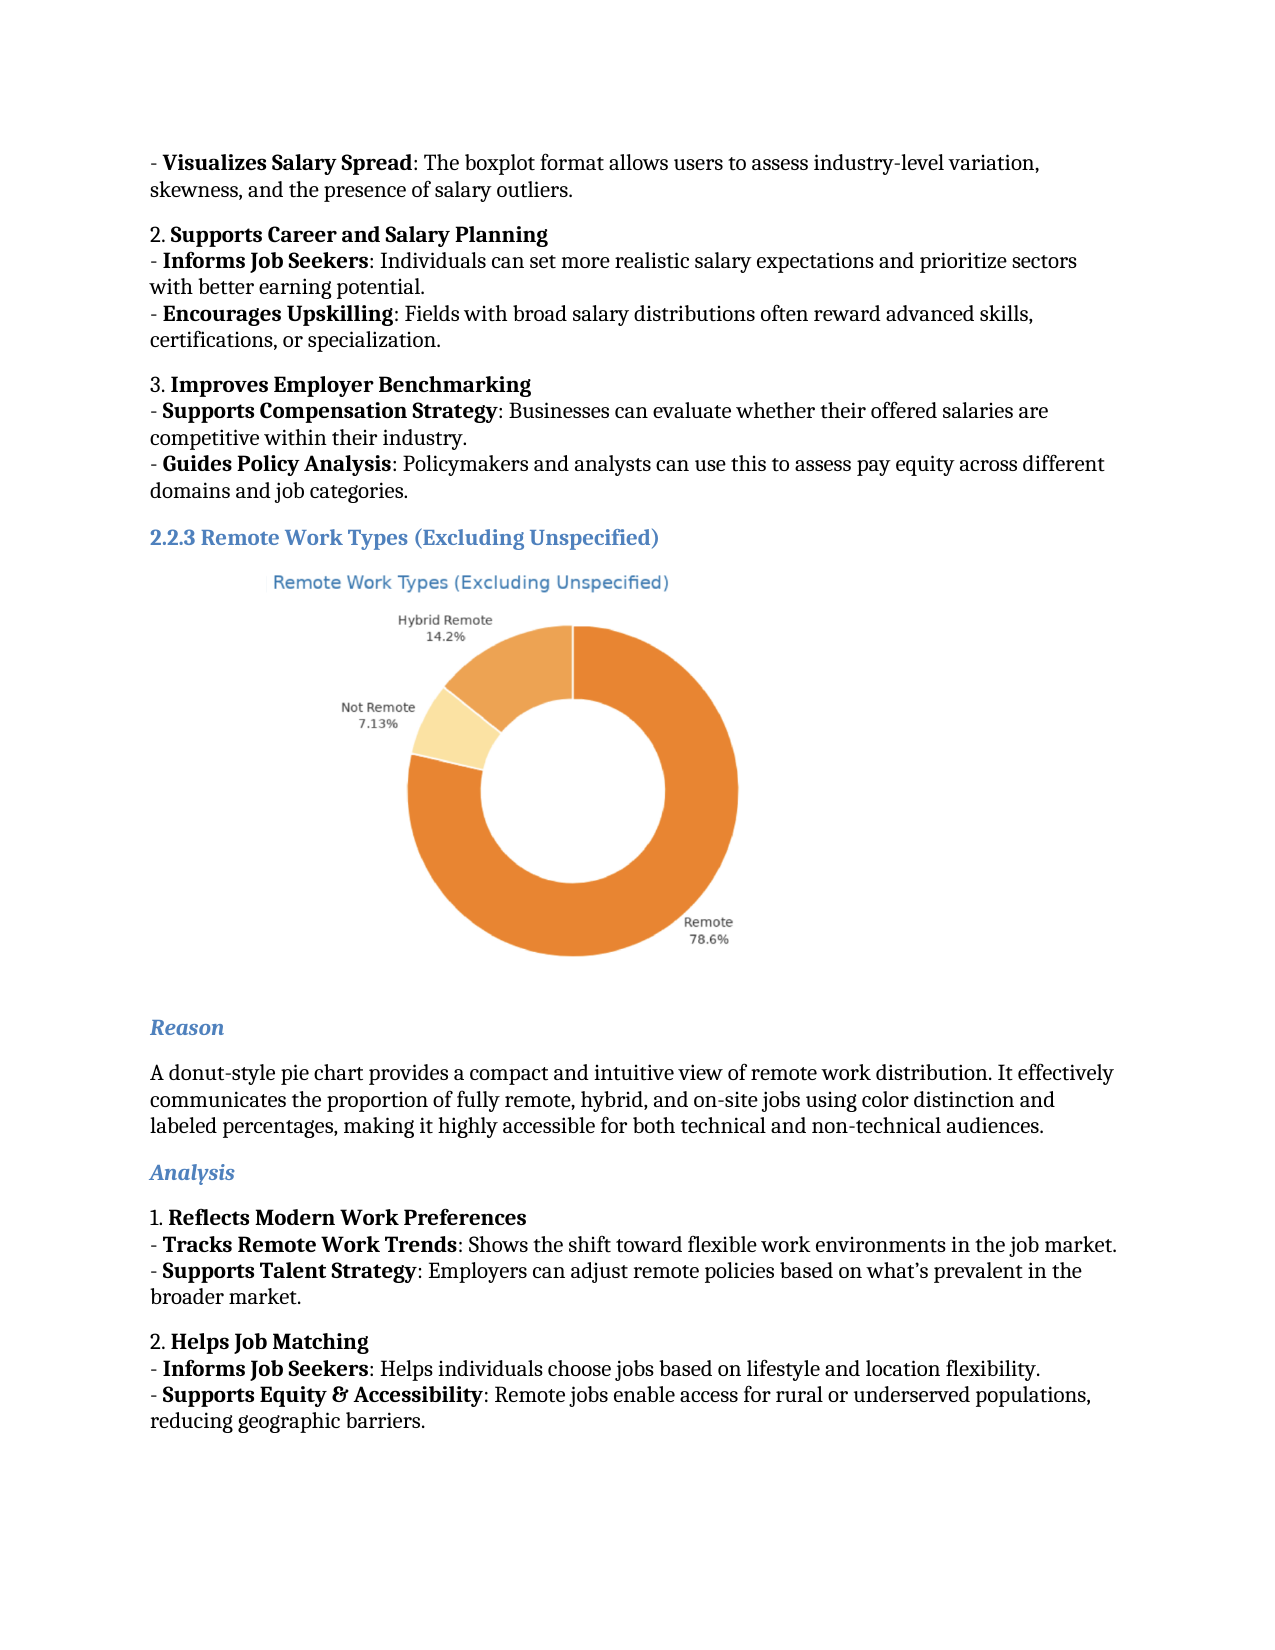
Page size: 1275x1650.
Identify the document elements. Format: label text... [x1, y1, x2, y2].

picture [266, 558, 761, 994]
list Helps Job Matching - Informs Job Seekers: Helps individuals choose jobs based on lifestyle and location flexibility. - Supports Equity & Accessibility: Remote jobs enable access for rural or underserved populations, reducing geographic barriers. [150, 1329, 1125, 1434]
list Supports Career and Salary Planning - Informs Job Seekers: Individuals can set more realistic salary expectations and prioritize sectors with better earning potential. - Encourages Upskilling: Fields with broad salary distributions often reward advanced skills, certifications, or specialization. [150, 221, 1125, 353]
list Reflects Modern Work Preferences - Tracks Remote Work Trends: Shows the shift toward flexible work environments in the job market. - Supports Talent Strategy: Employers can adjust remote policies based on what’s prevalent in the broader market. [150, 1205, 1125, 1310]
text A donut-style pie chart provides a compact and intuitive view of remote work distribution. It effectively communicates the proportion of fully remote, hybrid, and on-site jobs using color distinction and labeled percentages, making it highly accessible for both technical and non-technical audiences. [150, 1060, 1125, 1139]
subtitle Analysis [150, 1160, 1125, 1186]
list Improves Employer Benchmarking - Supports Compensation Strategy: Businesses can evaluate whether their offered salaries are competitive within their industry. - Guides Policy Analysis: Policymakers and analysts can use this to assess pay equity across different domains and job categories. [150, 372, 1125, 504]
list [150, 150, 1125, 203]
subtitle 2.2.3 Remote Work Types (Excluding Unspecified) [150, 524, 1125, 551]
